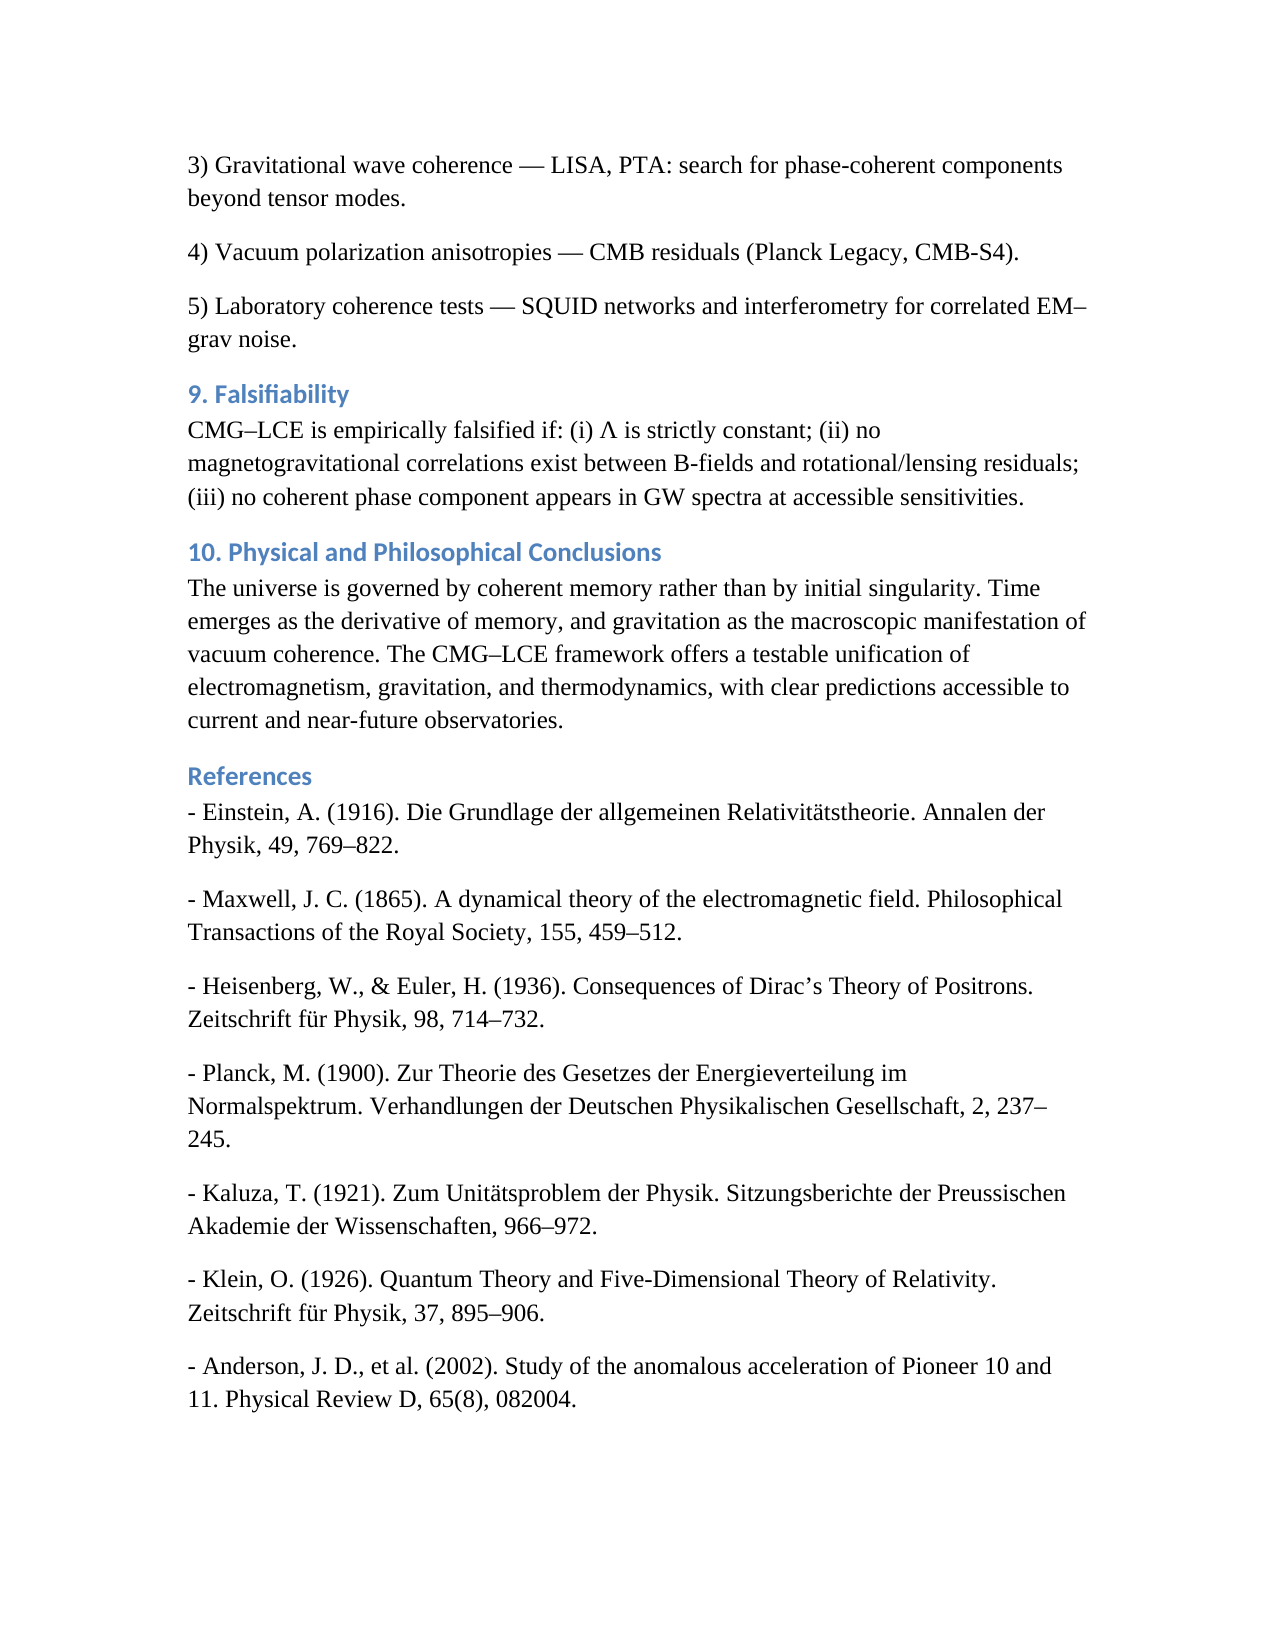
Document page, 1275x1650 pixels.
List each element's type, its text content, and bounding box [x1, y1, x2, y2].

text - Heisenberg, W., & Euler, H. (1936). Consequences of Dirac’s Theory of Positrons. Zeitschrift für Physik, 98, 714–732. [187, 971, 1087, 1033]
text - Einstein, A. (1916). Die Grundlage der allgemeinen Relativitätstheorie. Annalen der Physik, 49, 769–822. [187, 797, 1087, 859]
text CMG–LCE is empirically falsified if: (i) Λ is strictly constant; (ii) no magnetogravitational correlations exist between B-fields and rotational/lensing residuals; (iii) no coherent phase component appears in GW spectra at accessible sensitivities. [187, 416, 1087, 510]
subtitle 10. Physical and Philosophical Conclusions [187, 535, 1087, 568]
text - Planck, M. (1900). Zur Theorie des Gesetzes der Energieverteilung im Normalspektrum. Verhandlungen der Deutschen Physikalischen Gesellschaft, 2, 237–245. [187, 1058, 1087, 1153]
text 5) Laboratory coherence tests — SQUID networks and interferometry for correlated EM–grav noise. [187, 291, 1087, 352]
text 4) Vacuum polarization anisotropies — CMB residuals (Planck Legacy, CMB-S4). [187, 237, 1087, 266]
text The universe is governed by coherent memory rather than by initial singularity. Time emerges as the derivative of memory, and gravitation as the macroscopic manifestation of vacuum coherence. The CMG–LCE framework offers a testable unification of electromagnetism, gravitation, and thermodynamics, with clear predictions accessible to current and near-future observatories. [187, 573, 1087, 734]
text - Maxwell, J. C. (1865). A dynamical theory of the electromagnetic field. Philosophical Transactions of the Royal Society, 155, 459–512. [187, 884, 1087, 946]
text - Anderson, J. D., et al. (2002). Study of the anomalous acceleration of Pioneer 10 and 11. Physical Review D, 65(8), 082004. [187, 1351, 1087, 1413]
subtitle 9. Falsifiability [187, 378, 1087, 411]
text 3) Gravitational wave coherence — LISA, PTA: search for phase-coherent components beyond tensor modes. [187, 150, 1087, 212]
subtitle References [187, 759, 1087, 792]
text - Kaluza, T. (1921). Zum Unitätsproblem der Physik. Sitzungsberichte der Preussischen Akademie der Wissenschaften, 966–972. [187, 1178, 1087, 1239]
text - Klein, O. (1926). Quantum Theory and Five-Dimensional Theory of Relativity. Zeitschrift für Physik, 37, 895–906. [187, 1264, 1087, 1326]
